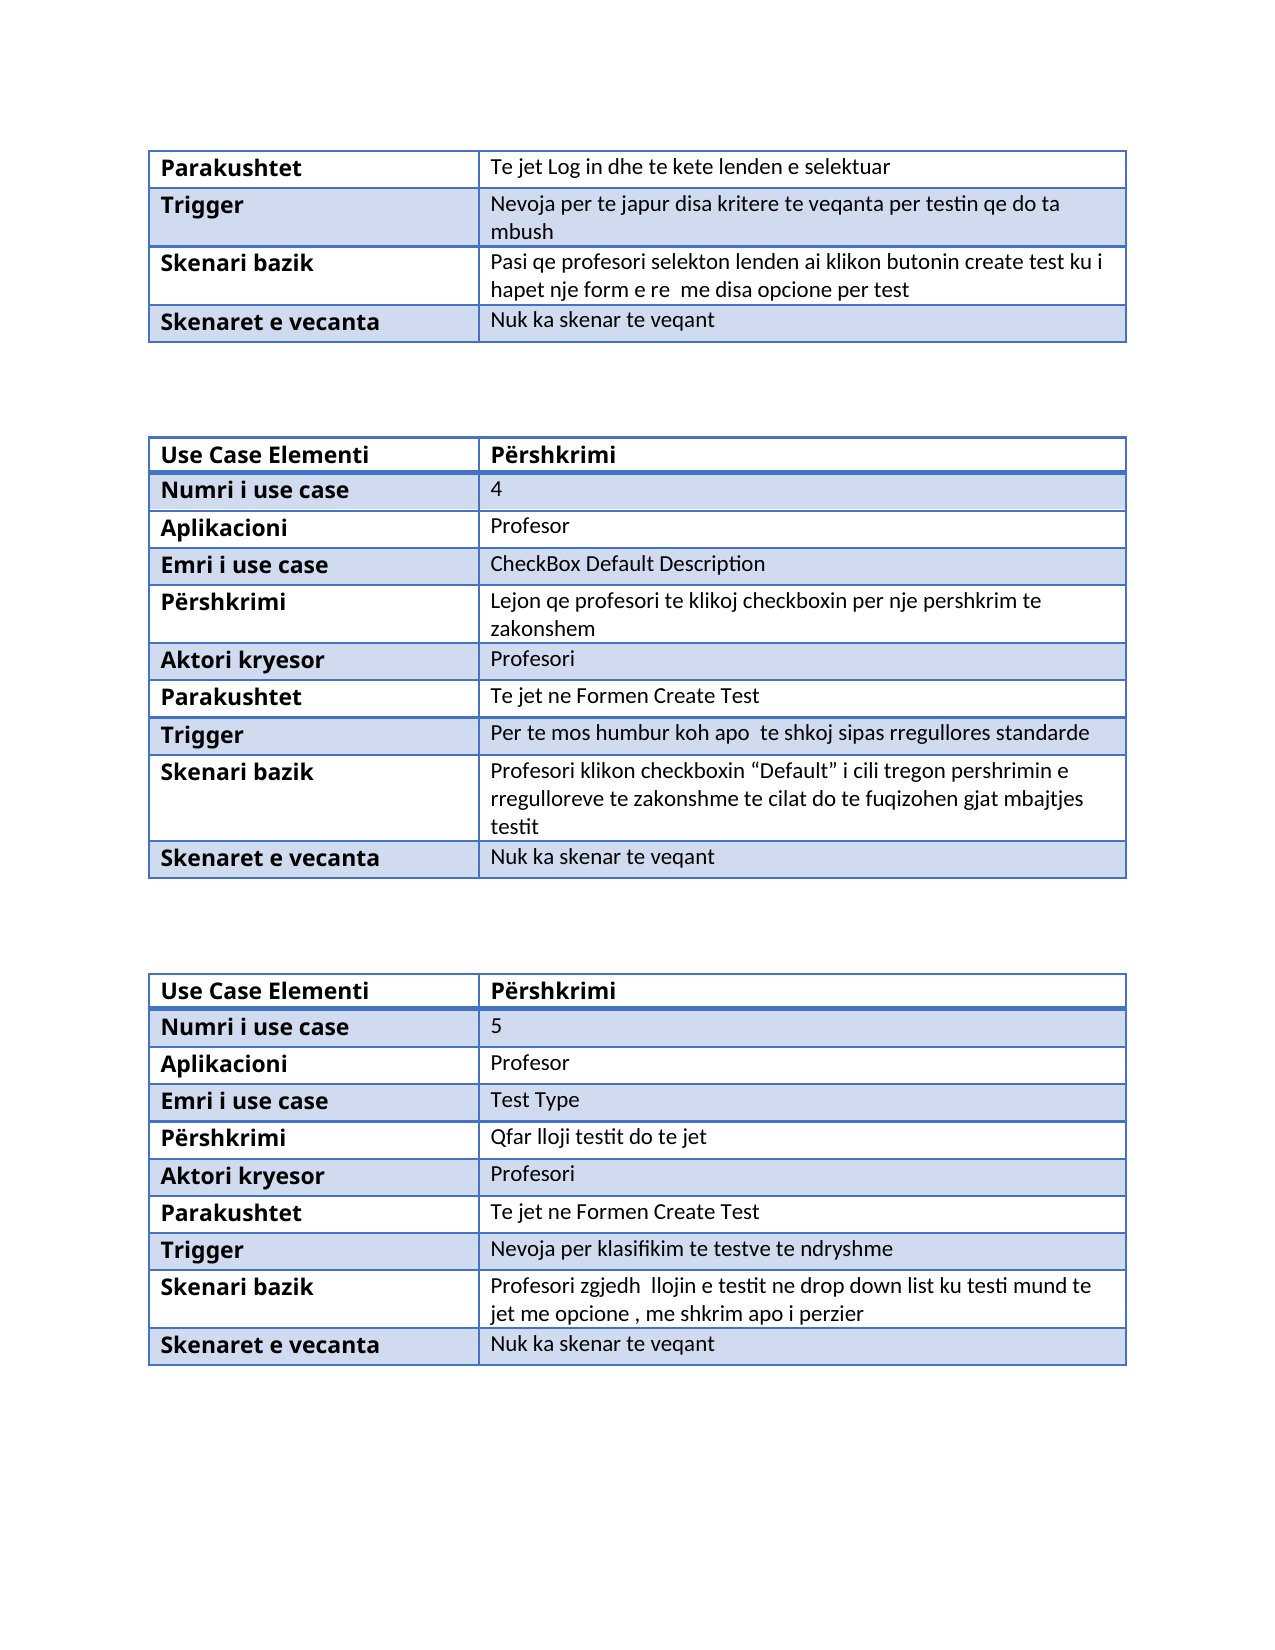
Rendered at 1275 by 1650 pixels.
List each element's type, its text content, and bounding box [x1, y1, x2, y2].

table_cell Numri i use case [150, 1011, 478, 1046]
table_cell Numri i use case [150, 475, 478, 509]
table_cell Trigger [150, 719, 478, 754]
table_cell Profesori zgjedh llojin e testit ne drop down list ku testi mund te jet me opcione , me shkrim apo i perzier [480, 1271, 1125, 1327]
table_cell Nevoja per te japur disa kritere te veqanta per testin qe do ta mbush [480, 189, 1125, 245]
table_cell Nevoja per klasifikim te testve te ndryshme [480, 1234, 1125, 1269]
table_cell Qfar lloji testit do te jet [480, 1123, 1125, 1157]
table_cell Per te mos humbur koh apo te shkoj sipas rregullores standarde [480, 719, 1125, 754]
table_cell Profesor [480, 1048, 1125, 1083]
table_cell Përshkrimi [150, 586, 478, 642]
table_cell Skenaret e vecanta [150, 306, 478, 341]
table_cell 5 [480, 1011, 1125, 1046]
table_cell Skenaret e vecanta [150, 1329, 478, 1364]
table_cell Parakushtet [150, 152, 478, 187]
table_cell Profesori [480, 644, 1125, 679]
table_cell Aplikacioni [150, 512, 478, 547]
table_header Use Case Elementi [150, 439, 478, 470]
table_cell Emri i use case [150, 1085, 478, 1120]
table_cell Te jet ne Formen Create Test [480, 681, 1125, 716]
table_cell Profesor [480, 512, 1125, 547]
table_cell Pasi qe profesori selekton lenden ai klikon butonin create test ku i hapet nje form e re me disa opcione per test [480, 248, 1125, 303]
table_cell Profesori klikon checkboxin “Default” i cili tregon pershrimin e rregulloreve te zakonshme te cilat do te fuqizohen gjat mbajtjes testit [480, 756, 1125, 840]
table_cell Skenaret e vecanta [150, 842, 478, 877]
table_cell Nuk ka skenar te veqant [480, 306, 1125, 341]
table_cell Skenari bazik [150, 756, 478, 840]
table_cell Te jet Log in dhe te kete lenden e selektuar [480, 152, 1125, 187]
table_cell Trigger [150, 1234, 478, 1269]
table_header Use Case Elementi [150, 975, 478, 1006]
table_cell Nuk ka skenar te veqant [480, 1329, 1125, 1364]
table_header Përshkrimi [480, 439, 1125, 470]
table_cell Nuk ka skenar te veqant [480, 842, 1125, 877]
table_cell Trigger [150, 189, 478, 245]
table_cell Aktori kryesor [150, 644, 478, 679]
table_cell Përshkrimi [150, 1123, 478, 1157]
table_cell Profesori [480, 1160, 1125, 1195]
table_cell Test Type [480, 1085, 1125, 1120]
table_cell Aplikacioni [150, 1048, 478, 1083]
table_cell CheckBox Default Description [480, 549, 1125, 584]
table_header Përshkrimi [480, 975, 1125, 1006]
table_cell Parakushtet [150, 681, 478, 716]
table_cell Lejon qe profesori te klikoj checkboxin per nje pershkrim te zakonshem [480, 586, 1125, 642]
table_cell Aktori kryesor [150, 1160, 478, 1195]
table_cell Emri i use case [150, 549, 478, 584]
table_cell Te jet ne Formen Create Test [480, 1197, 1125, 1232]
table_cell Skenari bazik [150, 1271, 478, 1327]
table_cell Parakushtet [150, 1197, 478, 1232]
table_cell 4 [480, 475, 1125, 509]
table_cell Skenari bazik [150, 248, 478, 303]
